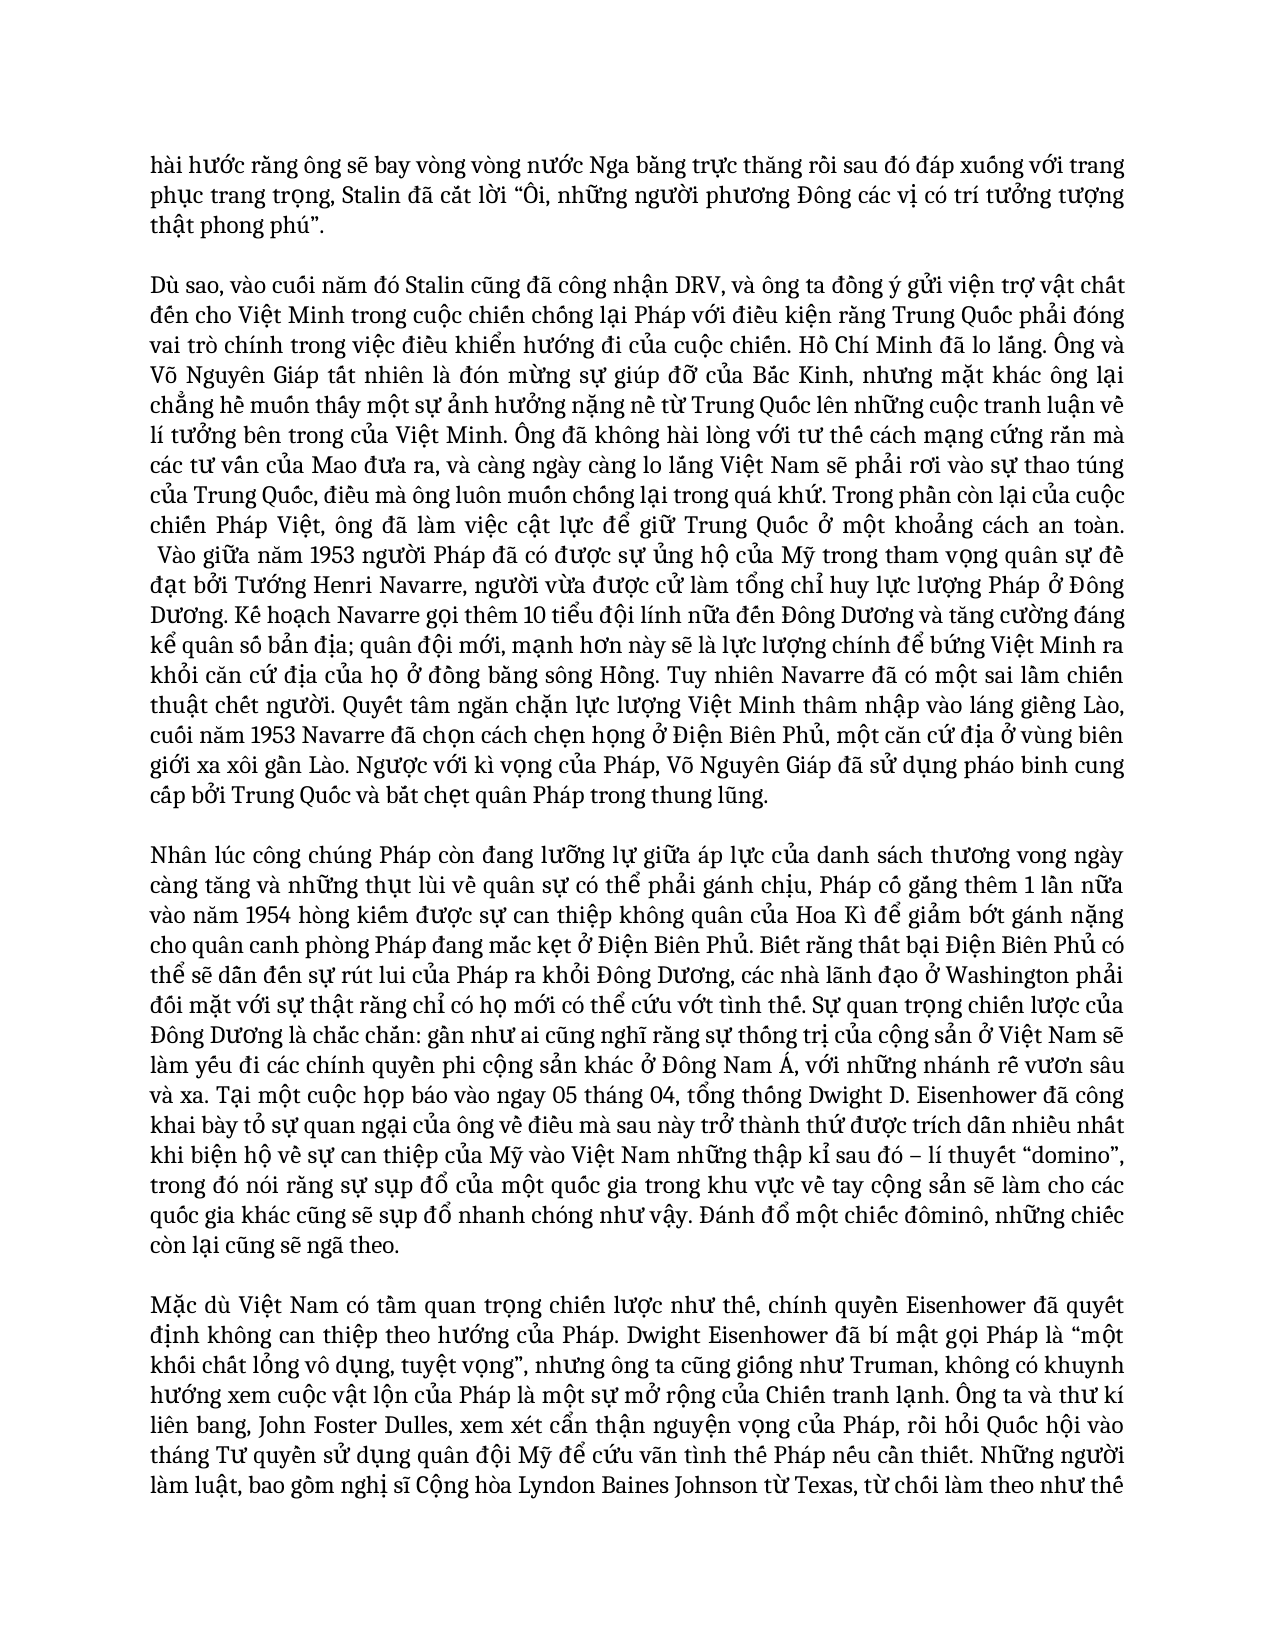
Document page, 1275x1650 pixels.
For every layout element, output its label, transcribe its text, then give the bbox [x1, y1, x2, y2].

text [150, 1290, 1125, 1500]
text Nhân lúc công chúng Pháp còn đang lưỡng lự giữa áp lực của danh sách thương vong ngày càng tăng và những thụt lùi về quân sự có thể phải gánh chịu, Pháp cố gắng thêm 1 lần nữa vào năm 1954 hòng kiếm được sự can thiệp không quân của Hoa Kì để giảm bớt gánh nặng cho quân canh phòng Pháp đang mắc kẹt ở Điện Biên Phủ. Biết rằng thất bại Điện Biên Phủ có thể sẽ dẫn đến sự rút lui của Pháp ra khỏi Đông Dương, các nhà lãnh đạo ở Washington phải đối mặt với sự thật rằng chỉ có họ mới có thể cứu vớt tình thế. Sự quan trọng chiến lược của Đông Dương là chắc chắn: gần như ai cũng nghĩ rằng sự thống trị của cộng sản ở Việt Nam sẽ làm yếu đi các chính quyền phi cộng sản khác ở Đông Nam Á, với những nhánh rễ vươn sâu và xa. Tại một cuộc họp báo vào ngay 05 tháng 04, tổng thống Dwight D. Eisenhower đã công khai bày tỏ sự quan ngại của ông về điều mà sau này trở thành thứ được trích dẫn nhiều nhất khi biện hộ về sự can thiệp của Mỹ vào Việt Nam những thập kỉ sau đó – lí thuyết “domino”, trong đó nói rằng sự sụp đổ của một quốc gia trong khu vực về tay cộng sản sẽ làm cho các quốc gia khác cũng sẽ sụp đổ nhanh chóng như vậy. Đánh đổ một chiếc đôminô, những chiếc còn lại cũng sẽ ngã theo. [150, 840, 1125, 1260]
text Dù sao, vào cuối năm đó Stalin cũng đã công nhận DRV, và ông ta đồng ý gửi viện trợ vật chất đến cho Việt Minh trong cuộc chiến chống lại Pháp với điều kiện rằng Trung Quốc phải đóng vai trò chính trong việc điều khiển hướng đi của cuộc chiến. Hồ Chí Minh đã lo lắng. Ông và Võ Nguyên Giáp tất nhiên là đón mừng sự giúp đỡ của Bắc Kinh, nhưng mặt khác ông lại chẳng hề muốn thấy một sự ảnh hưởng nặng nề từ Trung Quốc lên những cuộc tranh luận về lí tưởng bên trong của Việt Minh. Ông đã không hài lòng với tư thế cách mạng cứng rắn mà các tư vấn của Mao đưa ra, và càng ngày càng lo lắng Việt Nam sẽ phải rơi vào sự thao túng của Trung Quốc, điều mà ông luôn muốn chống lại trong quá khứ. Trong phần còn lại của cuộc chiến Pháp Việt, ông đã làm việc cật lực để giữ Trung Quốc ở một khoảng cách an toàn. Vào giữa năm 1953 người Pháp đã có được sự ủng hộ của Mỹ trong tham vọng quân sự đề đạt bởi Tướng Henri Navarre, người vừa được cử làm tổng chỉ huy lực lượng Pháp ở Đông Dương. Kế hoạch Navarre gọi thêm 10 tiểu đội lính nữa đến Đông Dương và tăng cường đáng kể quân số bản địa; quân đội mới, mạnh hơn này sẽ là lực lượng chính để bứng Việt Minh ra khỏi căn cứ địa của họ ở đồng bằng sông Hồng. Tuy nhiên Navarre đã có một sai lầm chiến thuật chết người. Quyết tâm ngăn chặn lực lượng Việt Minh thâm nhập vào láng giềng Lào, cuối năm 1953 Navarre đã chọn cách chẹn họng ở Điện Biên Phủ, một căn cứ địa ở vùng biên giới xa xôi gần Lào. Ngược với kì vọng của Pháp, Võ Nguyên Giáp đã sử dụng pháo binh cung cấp bởi Trung Quốc và bắt chẹt quân Pháp trong thung lũng. [150, 270, 1125, 810]
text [150, 150, 1125, 240]
